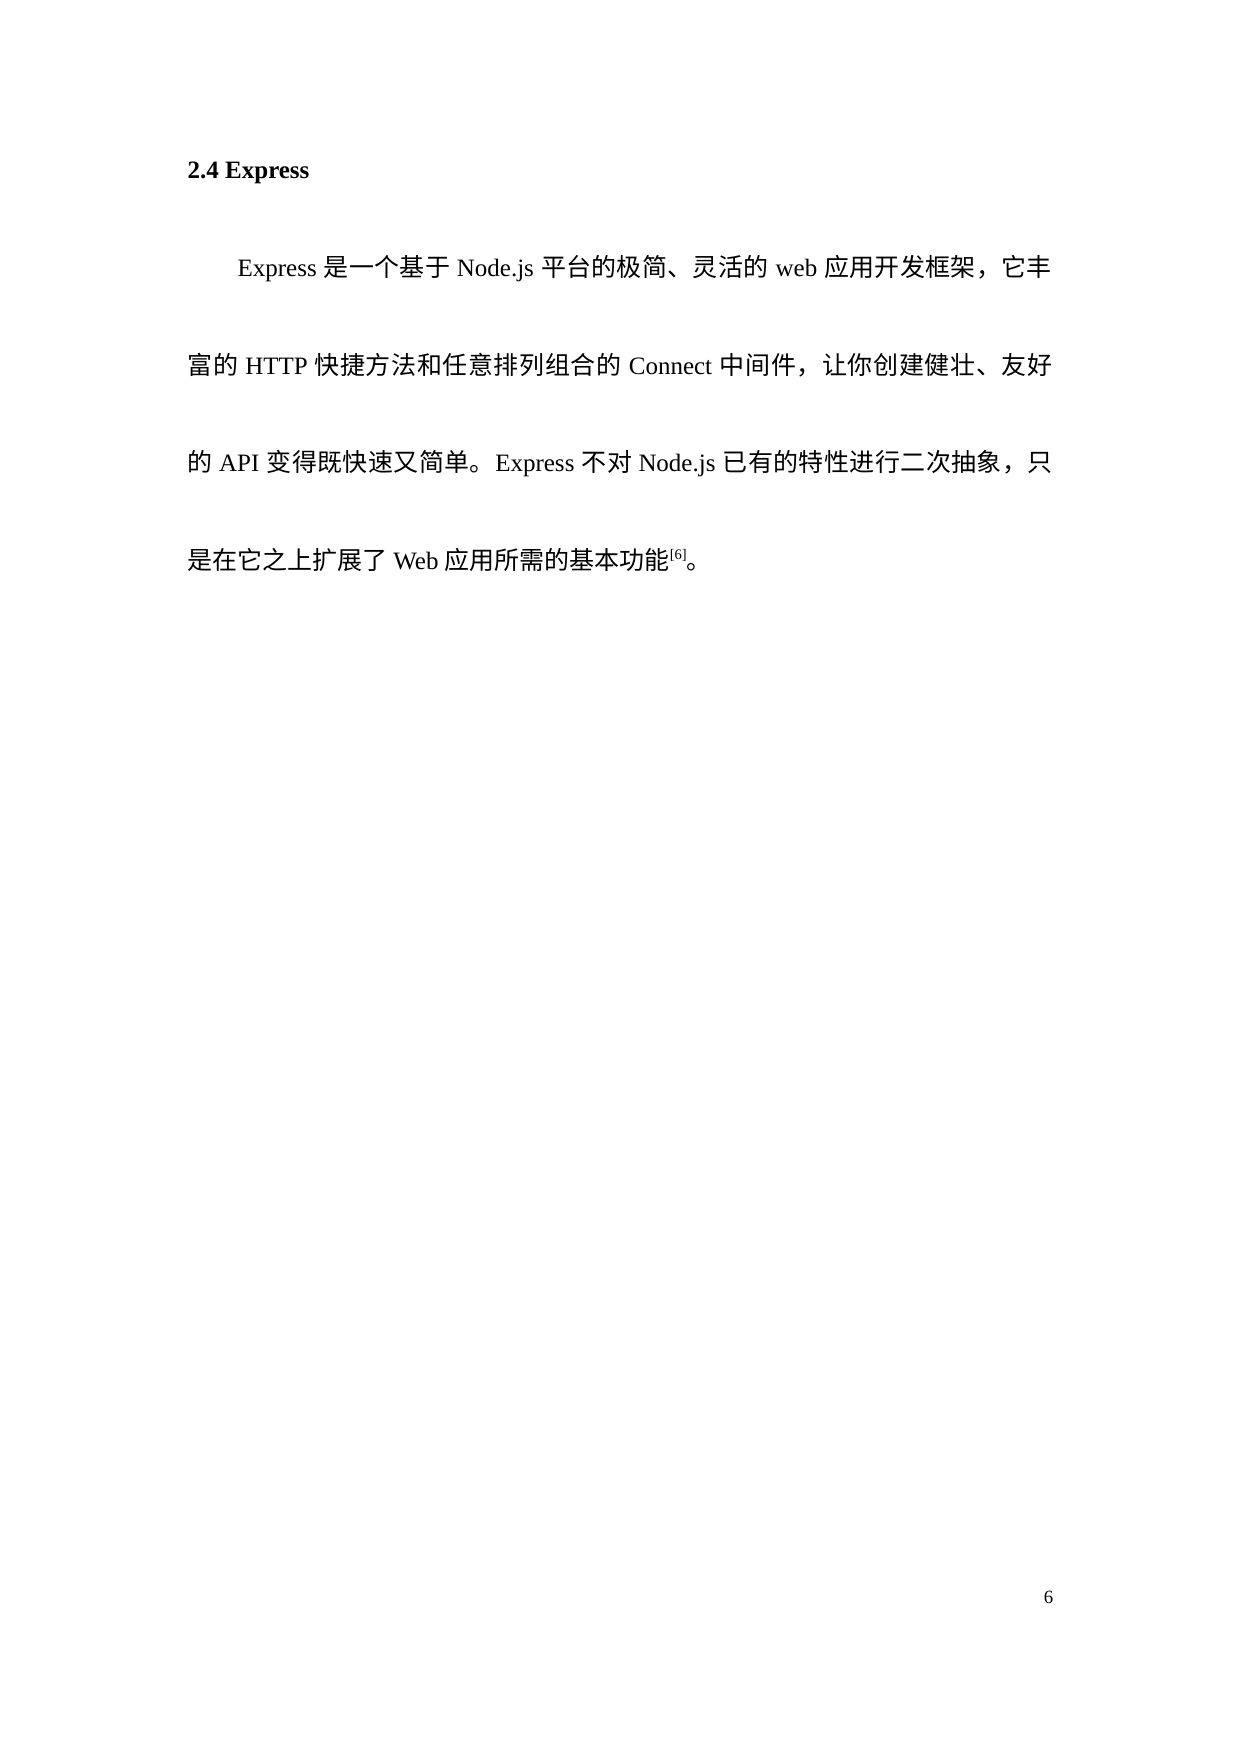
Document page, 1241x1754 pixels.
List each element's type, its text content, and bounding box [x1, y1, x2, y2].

text 2.4 Express [187, 153, 1053, 186]
text Express 是一个基于 Node.js 平台的极简、灵活的 web 应用开发框架，它丰富的 HTTP 快捷方法和任意排列组合的 Connect 中间件，让你创建健壮、友好的 API 变得既快速又简单。Express 不对 Node.js 已有的特性进行二次抽象，只是在它之上扩展了 Web 应用所需的基本功能[6]。 [187, 233, 1053, 591]
